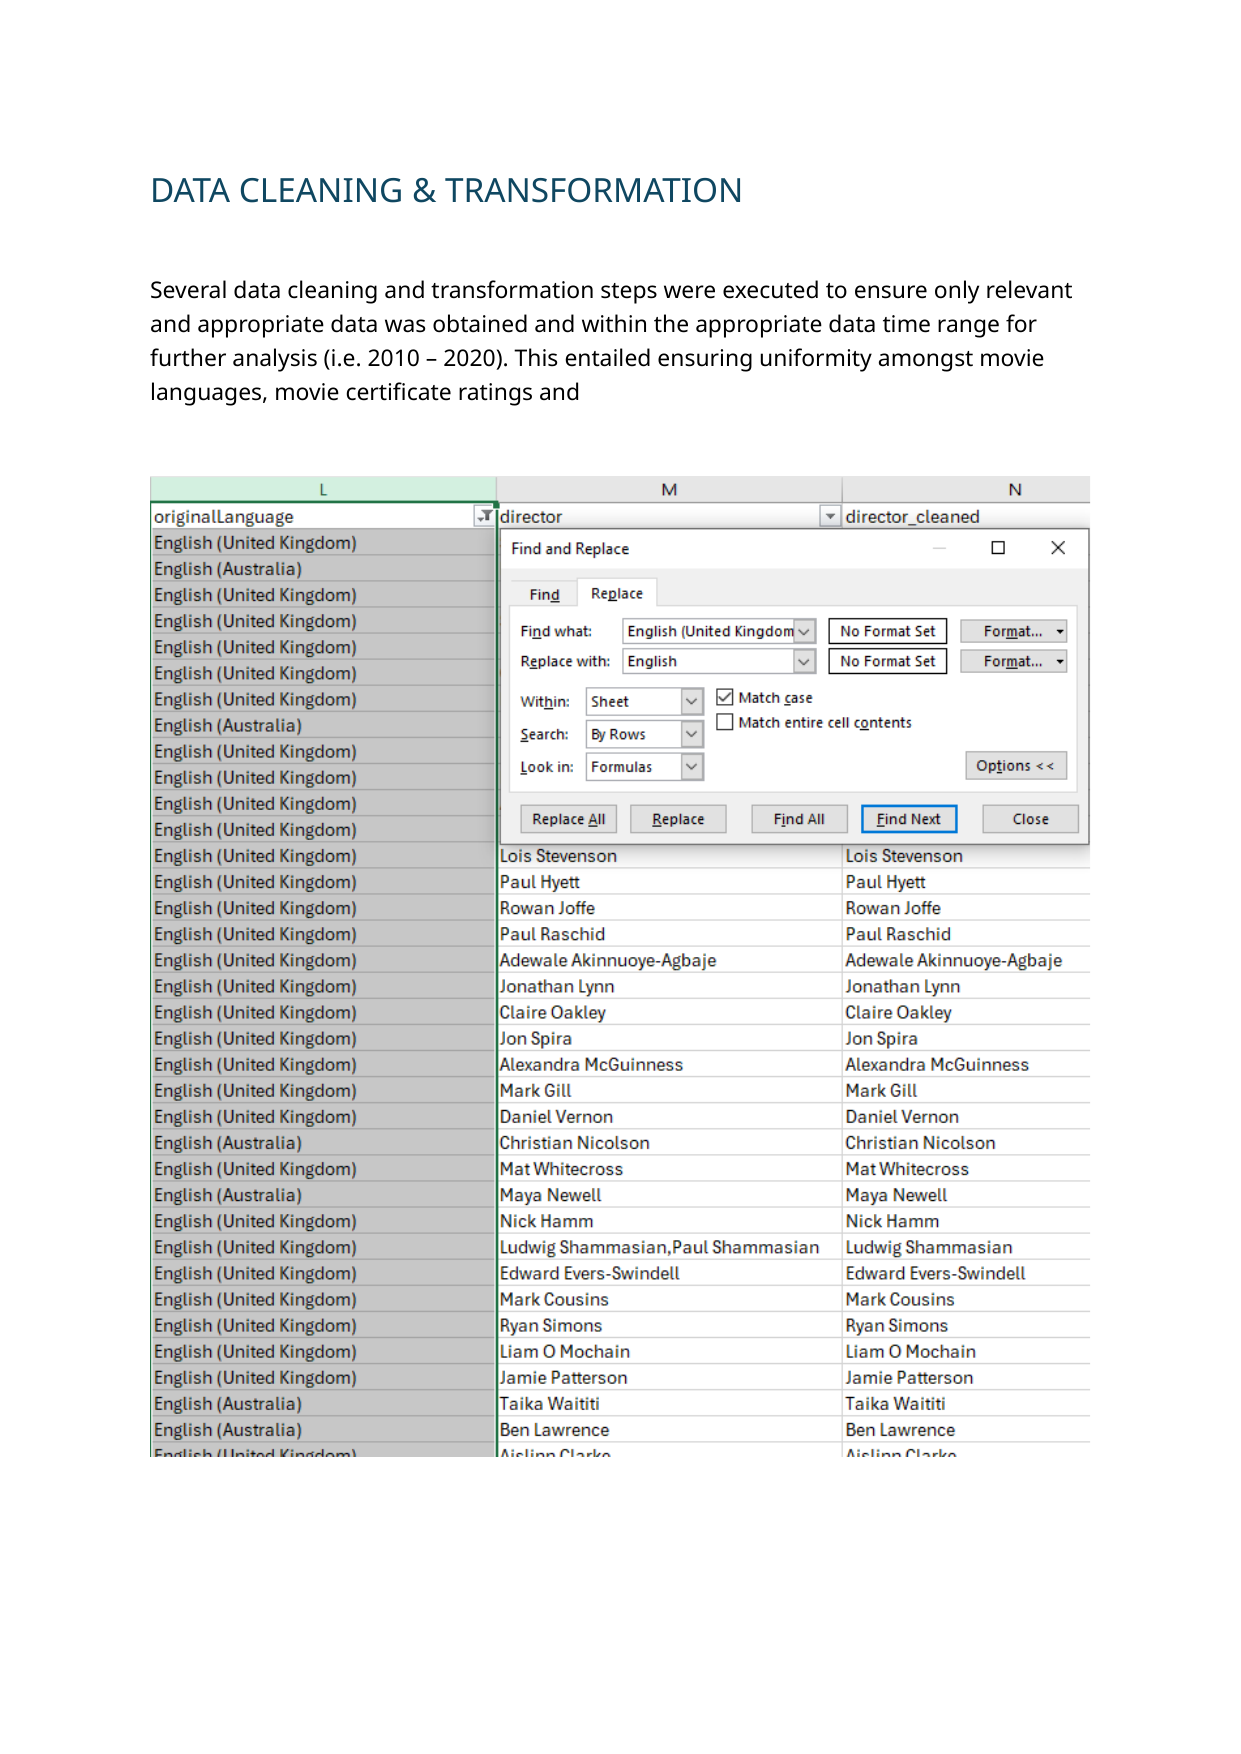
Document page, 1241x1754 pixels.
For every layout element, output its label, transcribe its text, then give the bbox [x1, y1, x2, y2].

picture [150, 476, 1091, 1457]
text Several data cleaning and transformation steps were executed to ensure only relevant and appropriate data was obtained and within the appropriate data time range for further analysis (i.e. 2010 – 2020). This entailed ensuring uniformity amongst movie languages, movie certificate ratings and [150, 274, 1090, 407]
subtitle DATA CLEANING & TRANSFORMATION [150, 167, 1090, 212]
